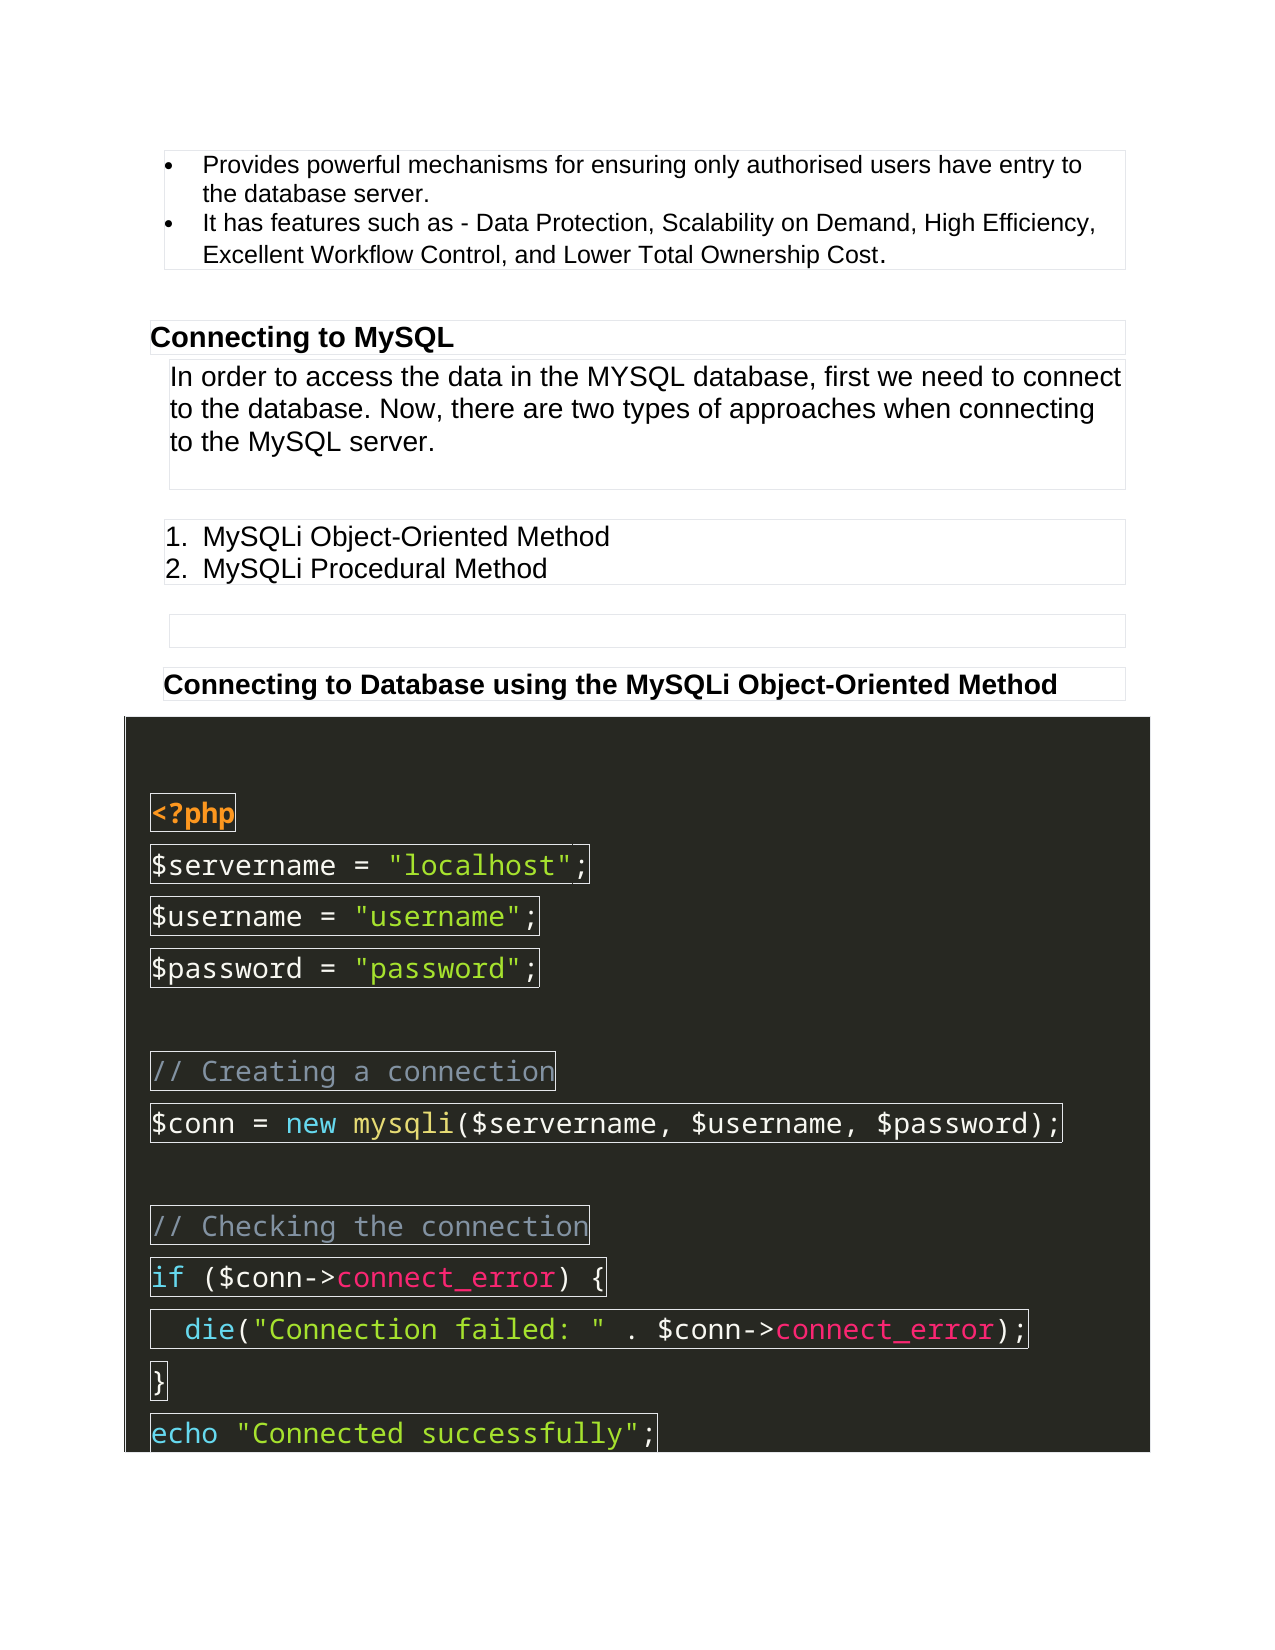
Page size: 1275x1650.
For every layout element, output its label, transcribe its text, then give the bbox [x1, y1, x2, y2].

list It has features such as - Data Protection, Scalability on Demand, High Efficiency, Excellent Workflow Control, and Lower Total Ownership Cost. [165, 207, 1125, 269]
text if ($conn->connect_error) { [126, 1232, 1150, 1284]
text // Creating a connection [126, 1025, 1150, 1077]
text $username = "username"; [126, 871, 1150, 923]
text } [126, 1336, 1150, 1387]
text $password = "password"; [126, 923, 1150, 974]
text // Checking the connection [126, 1180, 1150, 1232]
list MySQLi Procedural Method [165, 551, 1125, 584]
text In order to access the data in the MYSQL database, first we need to connect to the database. Now, there are two types of approaches when connecting to the MySQL server. [170, 360, 1125, 457]
text die("Connection failed: " . $conn->connect_error); [126, 1284, 1150, 1336]
text <?php [126, 767, 1150, 819]
list Provides powerful mechanisms for ensuring only authorised users have entry to the database server. [165, 151, 1125, 207]
subtitle Connecting to Database using the MySQLi Object-Oriented Method [164, 668, 1125, 700]
text $conn = new mysqli($servername, $username, $password); [126, 1077, 1150, 1129]
subtitle Connecting to MySQL [151, 321, 1125, 354]
list MySQLi Object-Oriented Method [165, 520, 1125, 551]
text echo "Connected successfully"; [126, 1387, 1150, 1452]
text $servername = "localhost"; [126, 819, 1150, 871]
